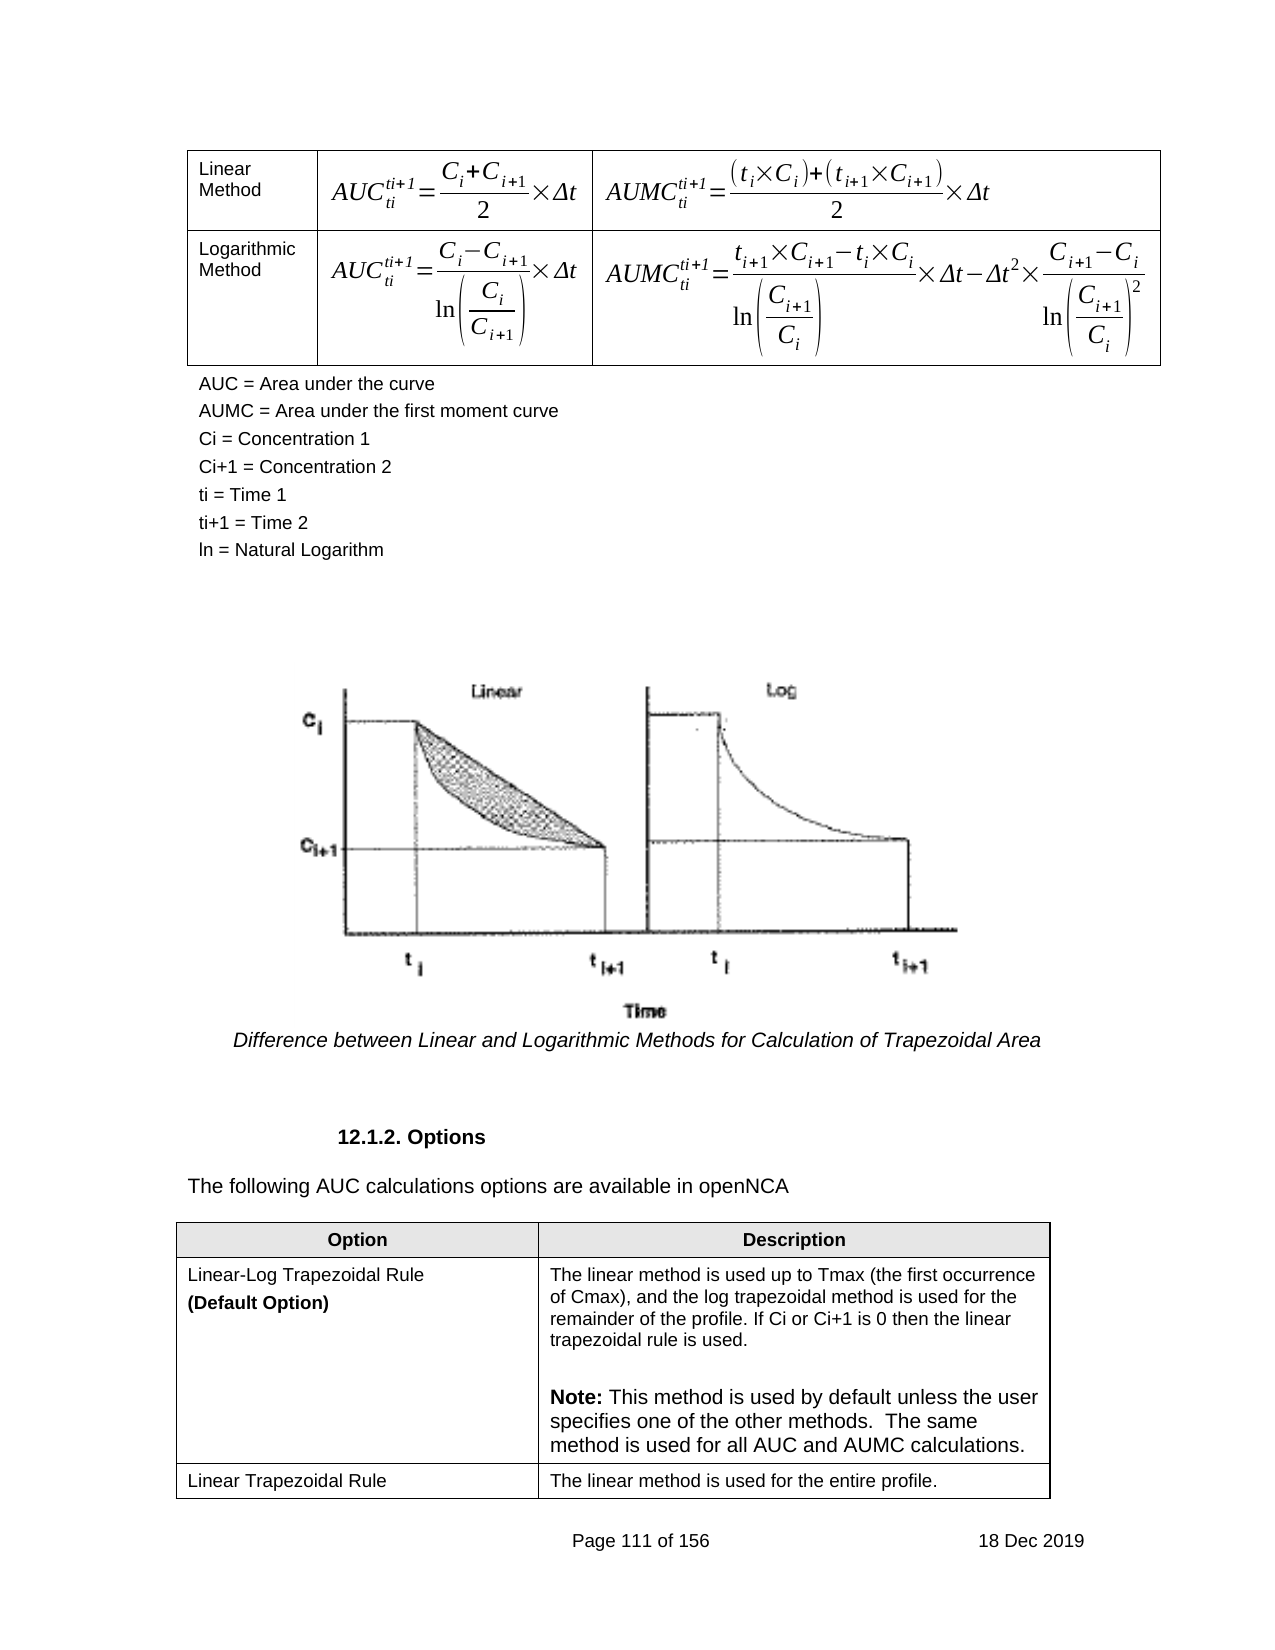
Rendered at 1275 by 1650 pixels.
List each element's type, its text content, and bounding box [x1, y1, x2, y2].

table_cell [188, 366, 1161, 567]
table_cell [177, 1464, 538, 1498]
text The following AUC calculations options are available in openNCA [187, 1174, 1087, 1198]
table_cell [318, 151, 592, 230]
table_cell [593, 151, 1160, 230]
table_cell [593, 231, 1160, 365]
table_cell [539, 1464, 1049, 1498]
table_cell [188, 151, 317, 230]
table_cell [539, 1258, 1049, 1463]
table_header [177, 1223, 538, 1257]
subtitle Options [337, 1125, 1087, 1149]
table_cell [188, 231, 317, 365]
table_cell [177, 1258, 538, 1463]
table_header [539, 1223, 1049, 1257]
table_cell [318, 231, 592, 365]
text Difference between Linear and Logarithmic Methods for Calculation of Trapezoidal Area [187, 1028, 1087, 1052]
